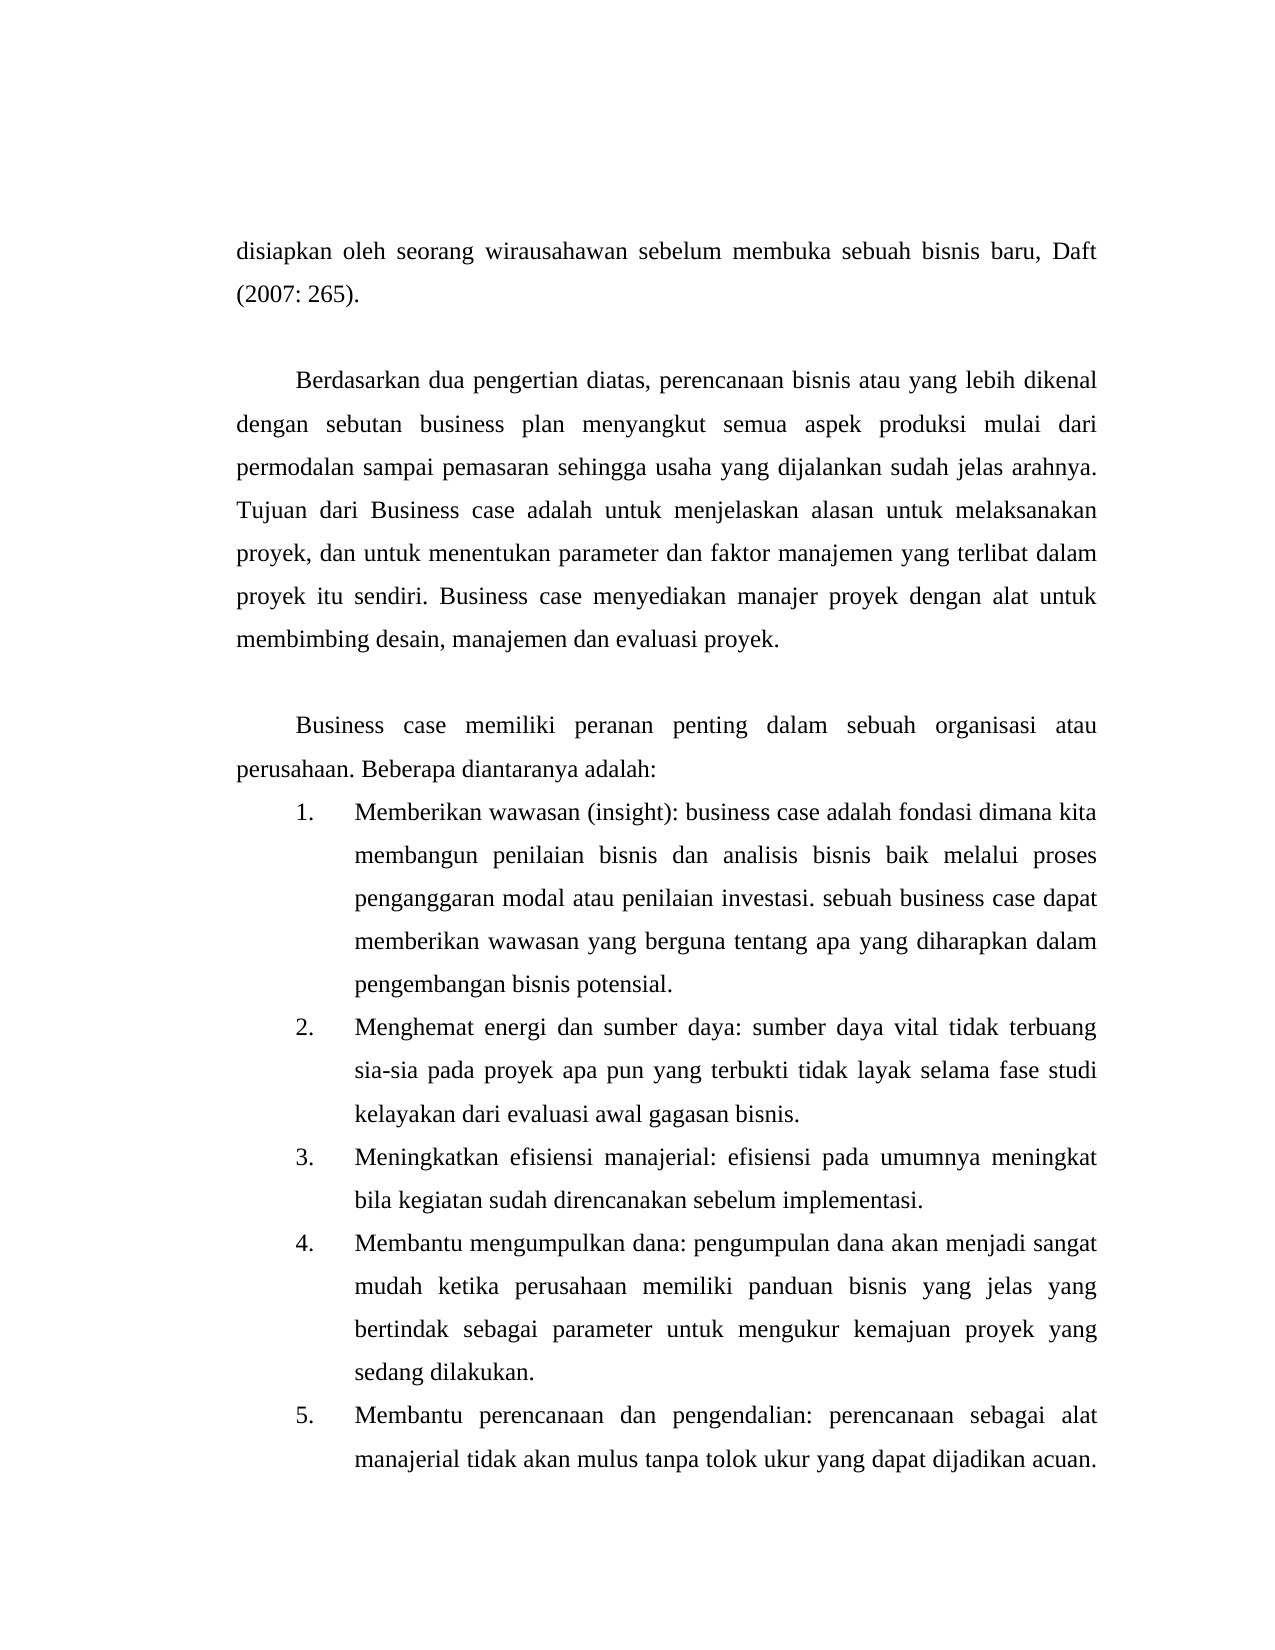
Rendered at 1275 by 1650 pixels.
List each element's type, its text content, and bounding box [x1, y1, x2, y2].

list Memberikan wawasan (insight): business case adalah fondasi dimana kita membangun penilaian bisnis dan analisis bisnis baik melalui proses penganggaran modal atau penilaian investasi. sebuah business case dapat memberikan wawasan yang berguna tentang apa yang diharapkan dalam pengembangan bisnis potensial. [295, 797, 1098, 998]
list Business case memiliki peranan penting dalam sebuah organisasi atau perusahaan. Beberapa diantaranya adalah: [236, 711, 1098, 782]
list Berdasarkan dua pengertian diatas, perencanaan bisnis atau yang lebih dikenal dengan sebutan business plan menyangkut semua aspek produksi mulai dari permodalan sampai pemasaran sehingga usaha yang dijalankan sudah jelas arahnya. Tujuan dari Business case adalah untuk menjelaskan alasan untuk melaksanakan proyek, dan untuk menentukan parameter dan faktor manajemen yang terlibat dalam proyek itu sendiri. Business case menyediakan manajer proyek dengan alat untuk membimbing desain, manajemen dan evaluasi proyek. [236, 366, 1098, 653]
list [295, 1401, 1098, 1472]
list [236, 236, 1098, 308]
list Menghemat energi dan sumber daya: sumber daya vital tidak terbuang sia-sia pada proyek apa pun yang terbukti tidak layak selama fase studi kelayakan dari evaluasi awal gagasan bisnis. [295, 1012, 1098, 1127]
list Membantu mengumpulkan dana: pengumpulan dana akan menjadi sangat mudah ketika perusahaan memiliki panduan bisnis yang jelas yang bertindak sebagai parameter untuk mengukur kemajuan proyek yang sedang dilakukan. [295, 1228, 1098, 1386]
list Meningkatkan efisiensi manajerial: efisiensi pada umumnya meningkat bila kegiatan sudah direncanakan sebelum implementasi. [295, 1142, 1098, 1214]
